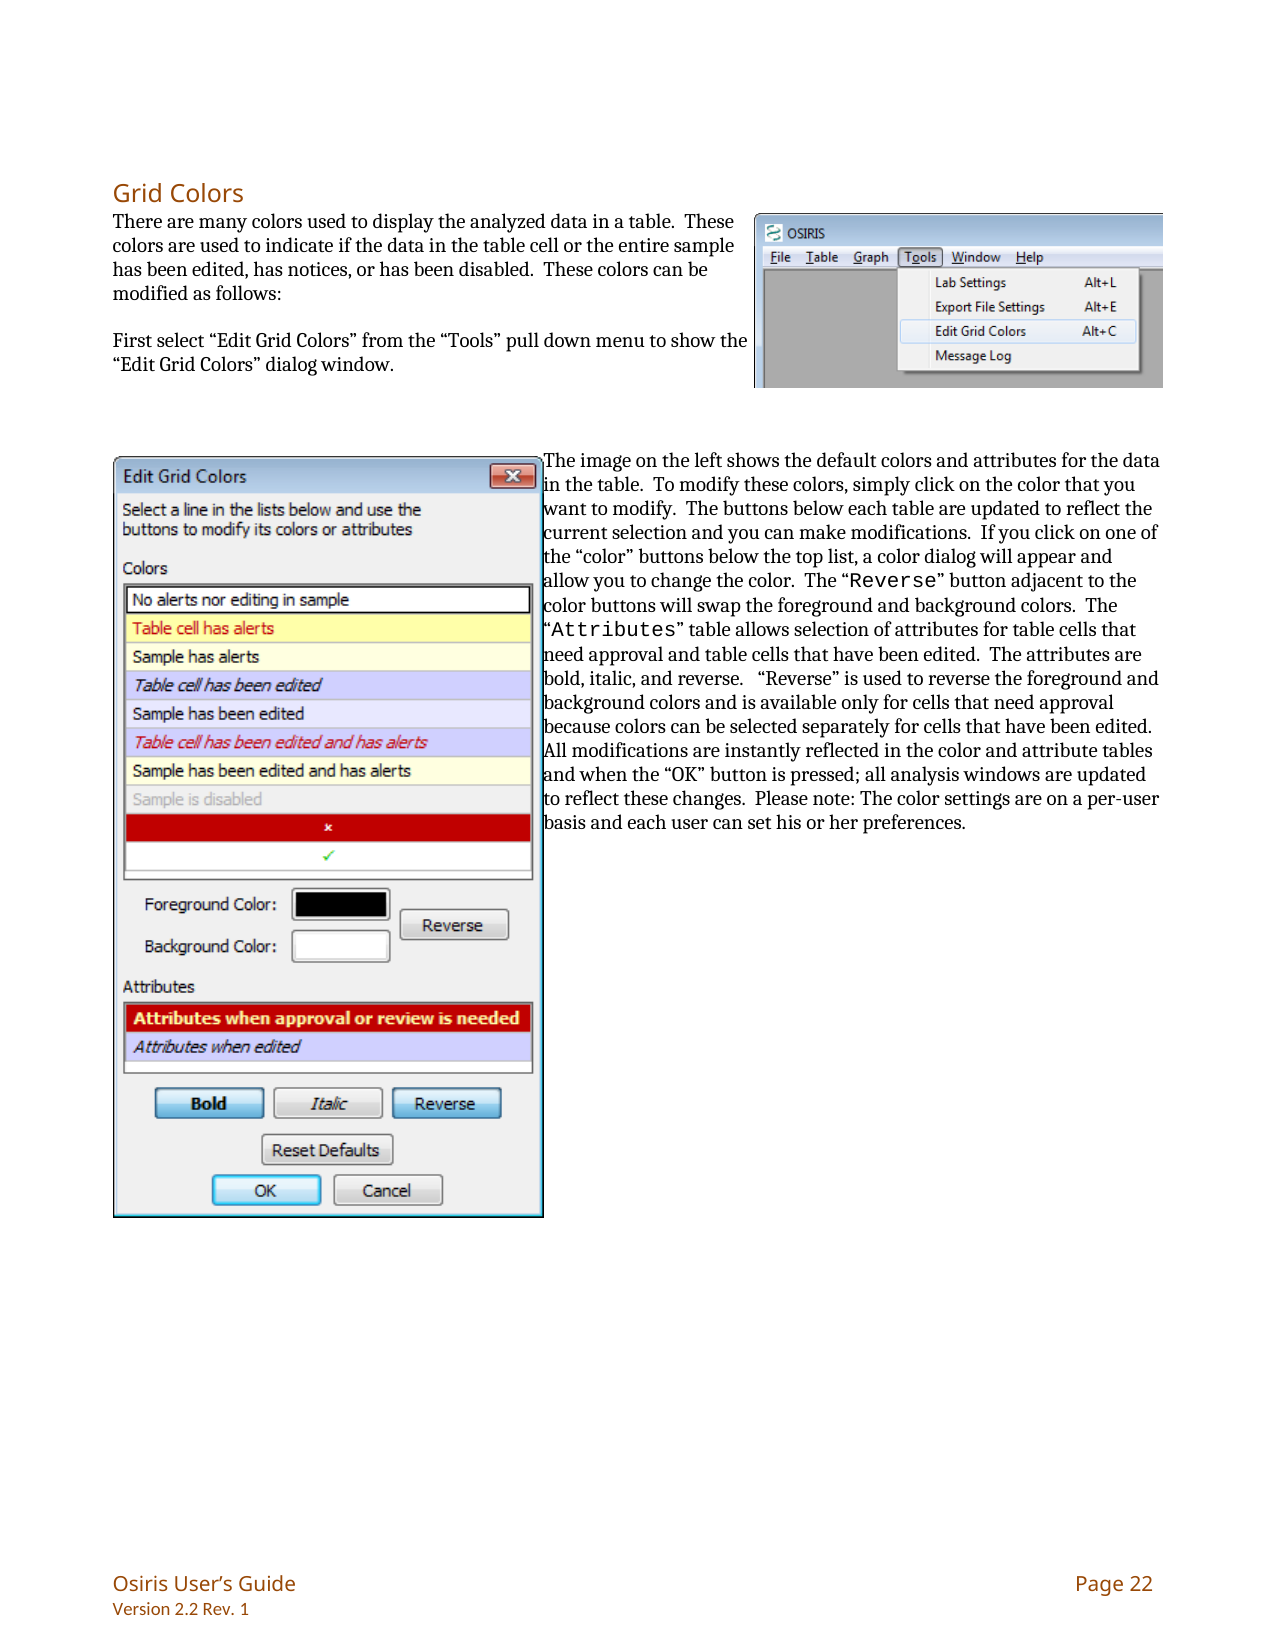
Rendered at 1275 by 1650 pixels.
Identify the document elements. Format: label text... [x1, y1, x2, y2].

picture [113, 456, 544, 1218]
text The image on the left shows the default colors and attributes for the data in the table. To modify these colors, simply click on the color that you want to modify. The buttons below each table are updated to reflect the current selection and you can make modifications. If you click on one of the “color” buttons below the top list, a color dialog will appear and allow you to change the color. The “Reverse” button adjacent to the color buttons will swap the foreground and background colors. The “Attributes” table allows selection of attributes for table cells that need approval and table cells that have been edited. The attributes are bold, italic, and reverse. “Reverse” is used to reverse the foreground and background colors and is available only for cells that need approval because colors can be selected separately for cells that have been edited. All modifications are instantly reflected in the color and attribute tables and when the “OK” button is pressed; all analysis windows are updated to reflect these changes. Please note: The color settings are on a per-user basis and each user can set his or her preferences. [112, 449, 1162, 834]
subtitle Grid Colors [112, 175, 1162, 209]
picture [754, 213, 1163, 388]
text There are many colors used to display the analyzed data in a table. These colors are used to indicate if the data in the table cell or the entire sample has been edited, has notices, or has been disabled. These colors can be modified as follows: [112, 209, 1162, 305]
text First select “Edit Grid Colors” from the “Tools” pull down menu to show the “Edit Grid Colors” dialog window. [112, 329, 754, 377]
